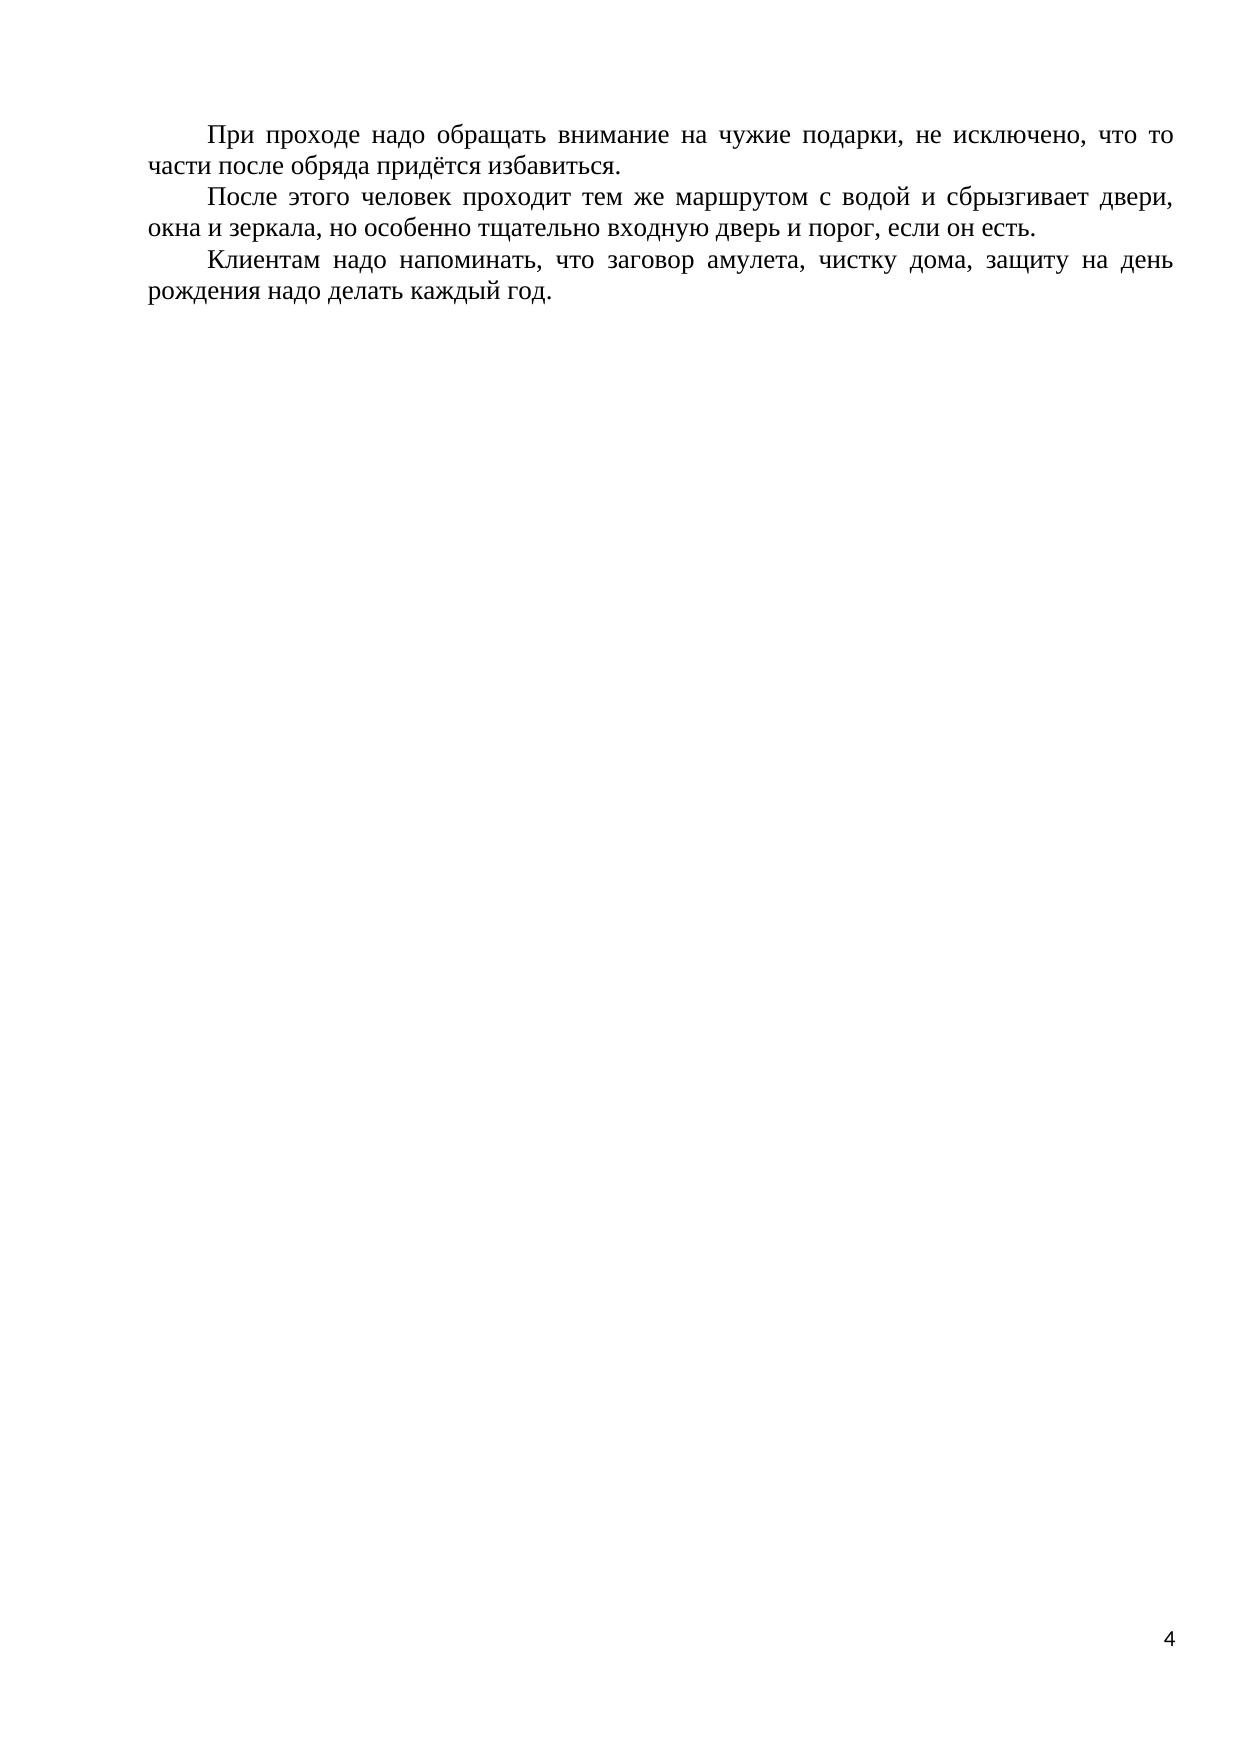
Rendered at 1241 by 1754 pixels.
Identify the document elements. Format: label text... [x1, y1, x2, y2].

text После этого человек проходит тем же маршрутом с водой и сбрызгивает двери, окна и зеркала, но особенно тщательно входную дверь и порог, если он есть. [148, 180, 1175, 243]
text Клиентам надо напоминать, что заговор амулета, чистку дома, защиту на день рождения надо делать каждый год. [148, 243, 1175, 305]
text При проходе надо обращать внимание на чужие подарки, не исключено, что то части после обряда придётся избавиться. [148, 118, 1175, 180]
